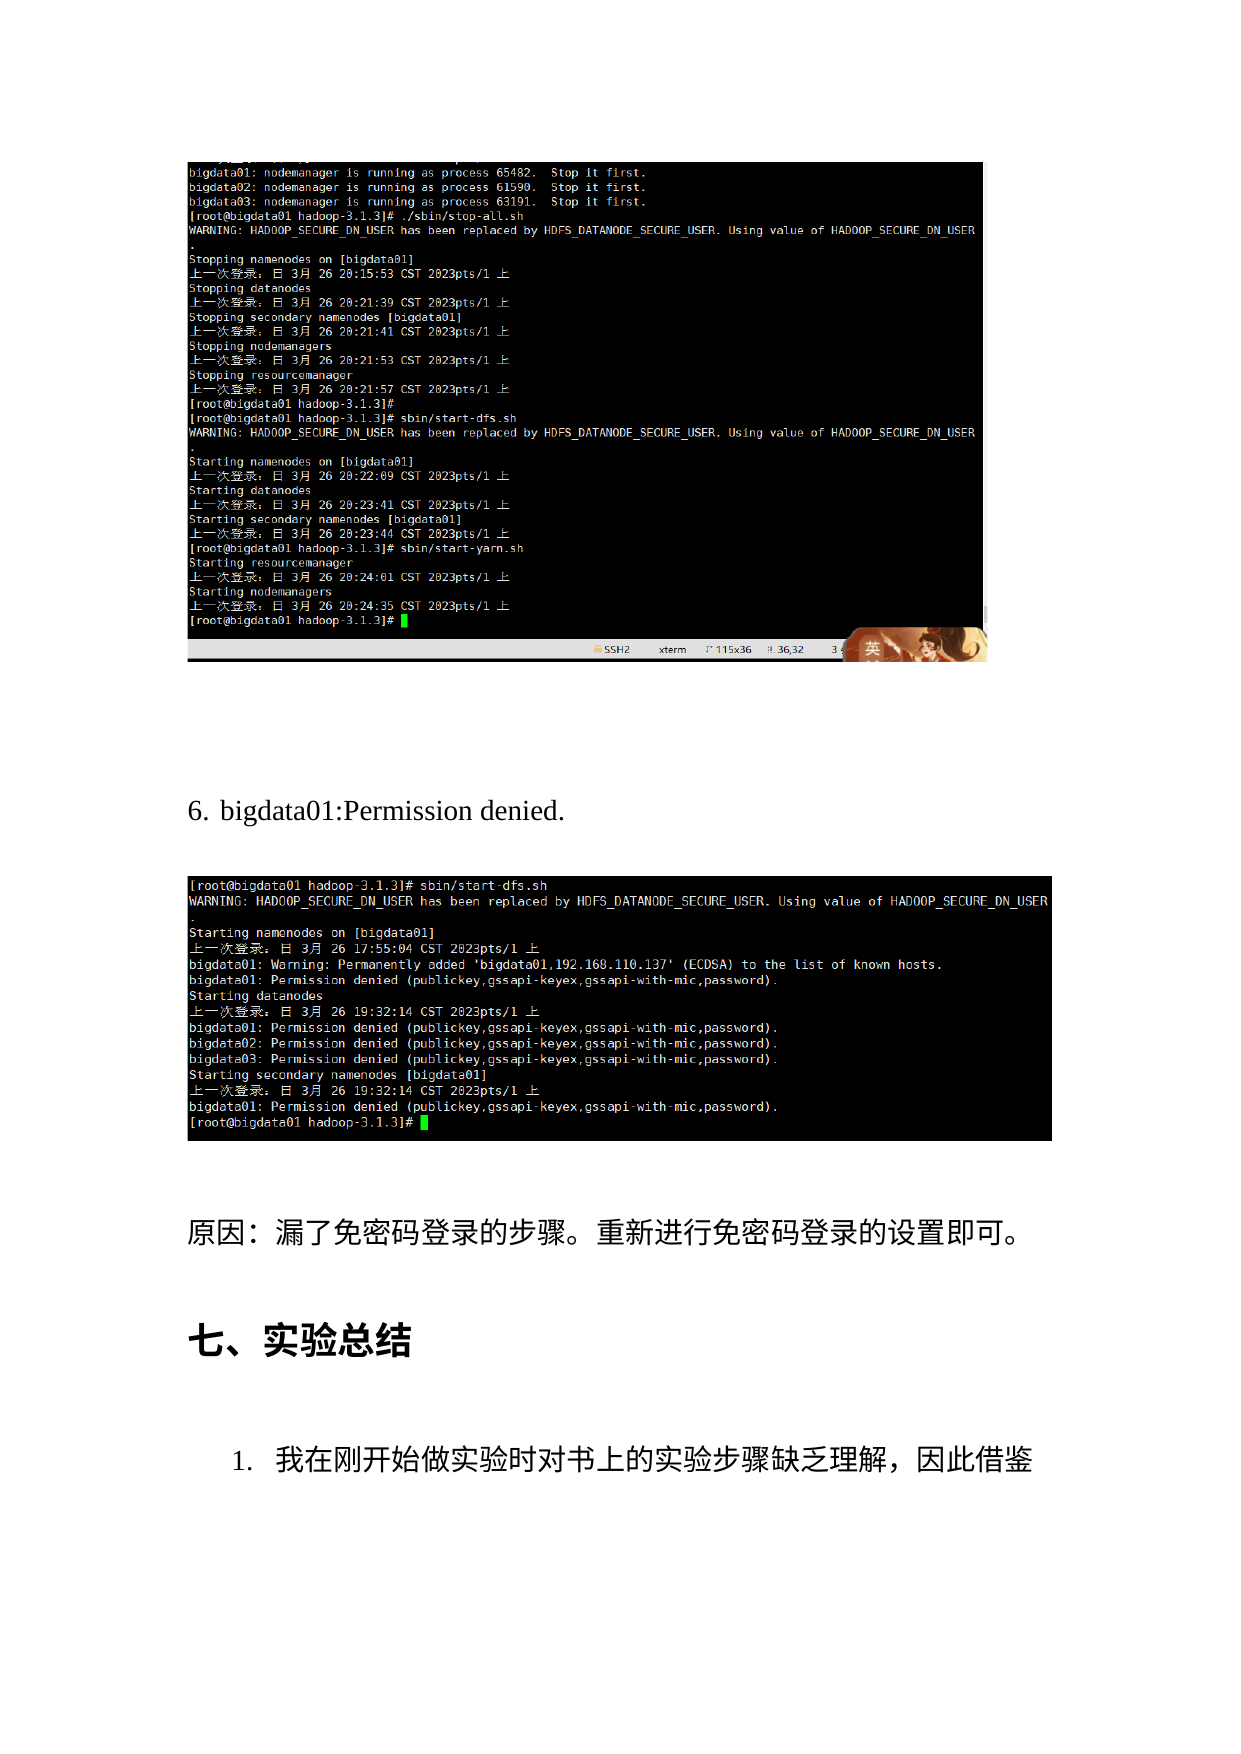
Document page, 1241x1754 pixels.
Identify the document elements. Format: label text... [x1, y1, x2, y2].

picture [187, 876, 1052, 1141]
picture [187, 162, 988, 662]
list bigdata01:Permission denied. [187, 778, 1053, 843]
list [187, 1425, 1053, 1490]
list 实验总结 [187, 1306, 1053, 1371]
list 原因：漏了免密码登录的步骤。重新进行免密码登录的设置即可。 [187, 1199, 1053, 1264]
